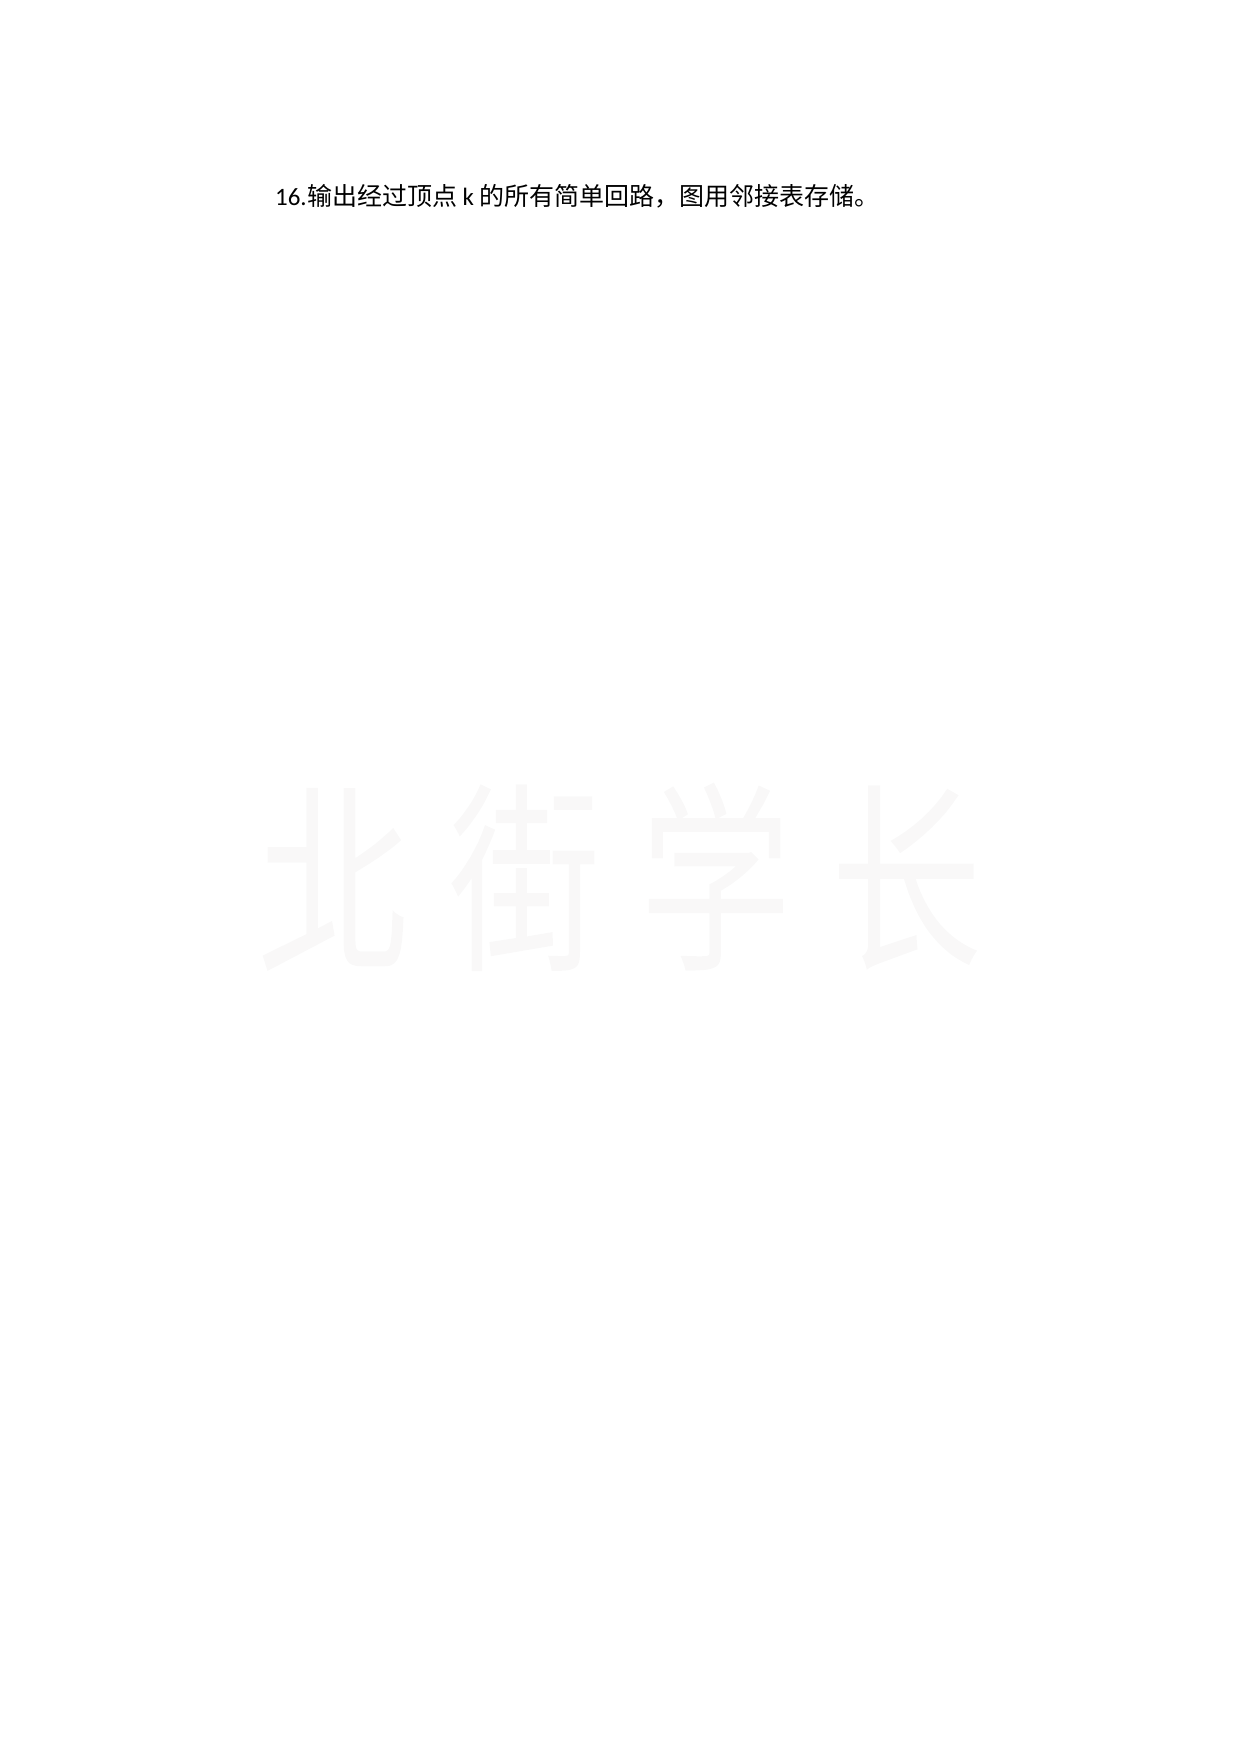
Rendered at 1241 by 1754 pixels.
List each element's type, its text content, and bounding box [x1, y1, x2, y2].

list 输出经过顶点k的所有简单回路，图用邻接表存储。 [275, 162, 1053, 227]
